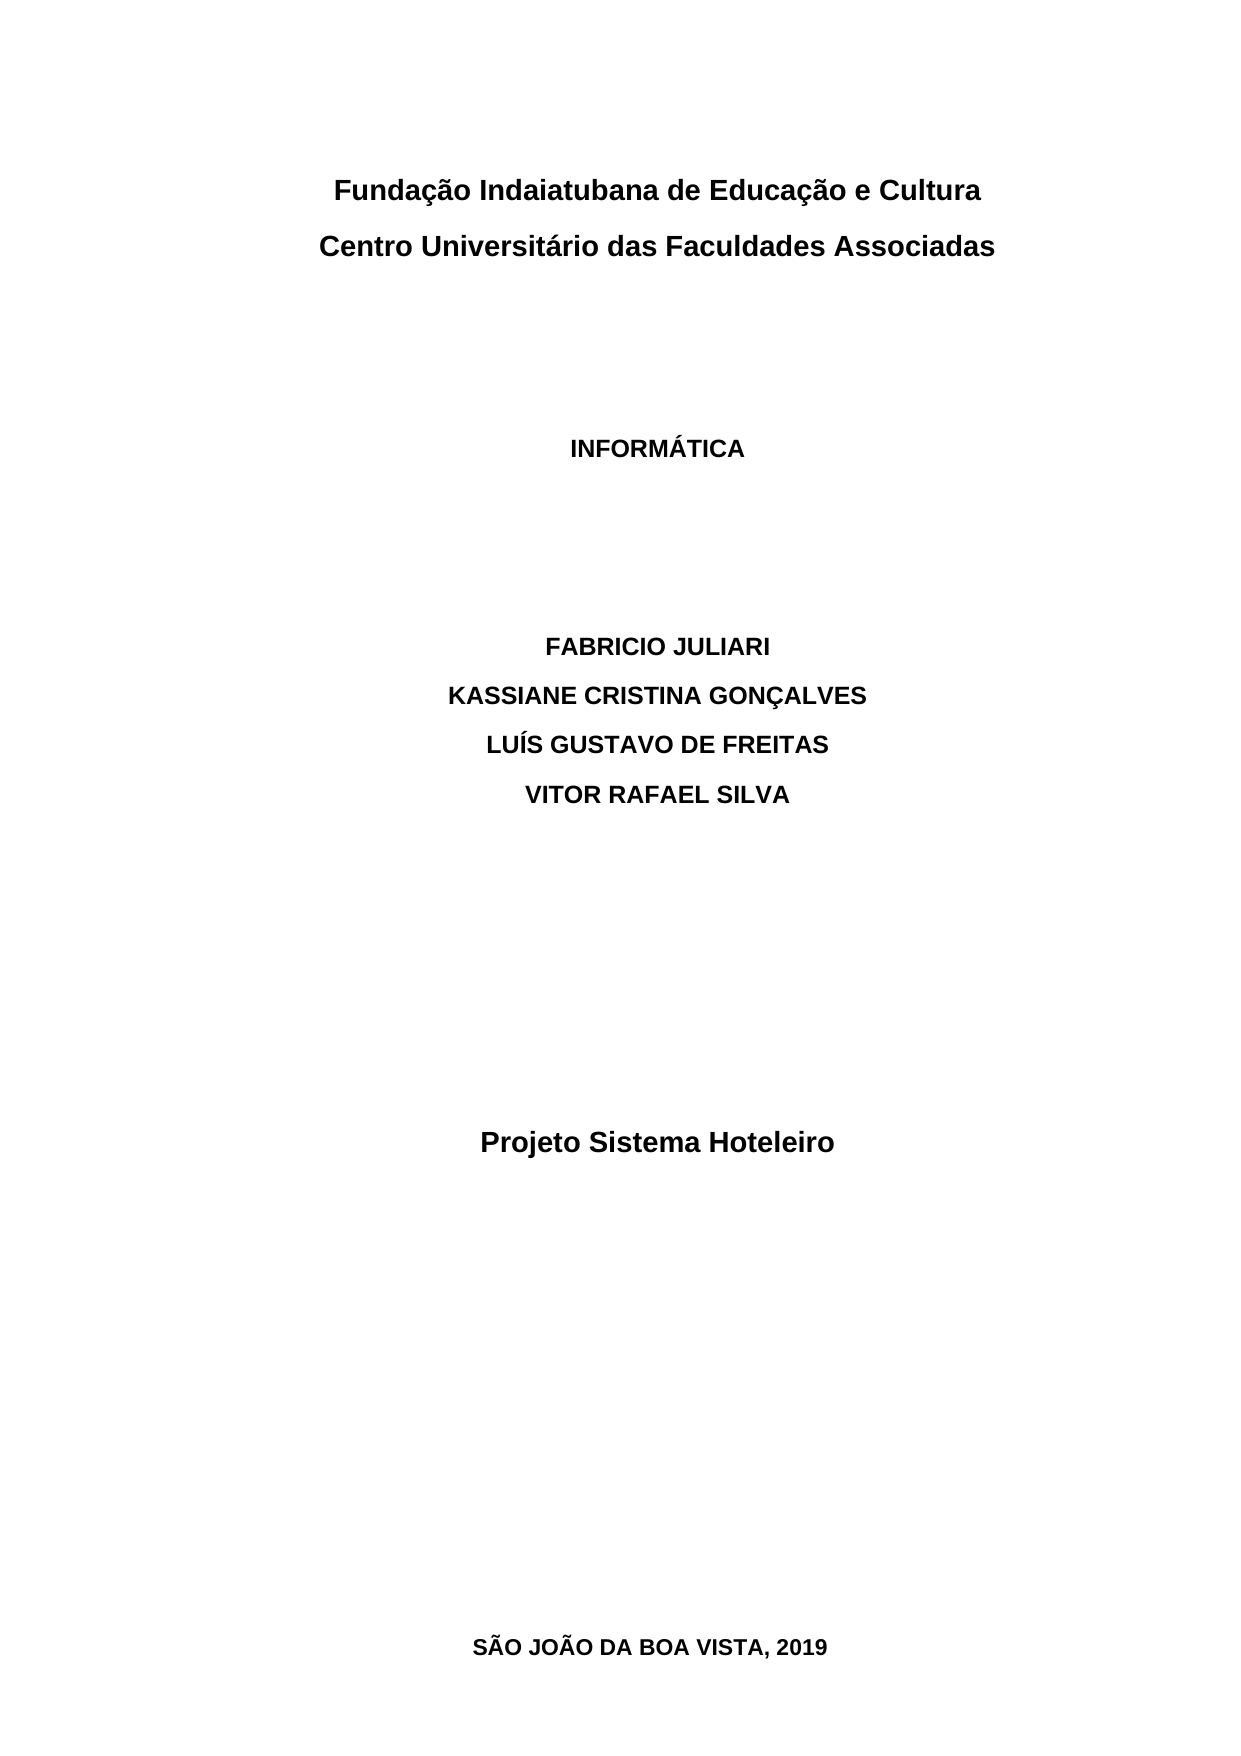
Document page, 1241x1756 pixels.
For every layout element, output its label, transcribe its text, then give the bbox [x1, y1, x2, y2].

text Projeto Sistema Hoteleiro [167, 1125, 1148, 1159]
text Fundação Indaiatubana de Educação e Cultura [167, 173, 1148, 206]
text LUÍS GUSTAVO DE FREITAS [167, 730, 1148, 759]
text VITOR RAFAEL SILVA [167, 780, 1148, 808]
text INFORMÁTICA [167, 434, 1148, 463]
text FABRICIO JULIARI [167, 632, 1148, 660]
text Centro Universitário das Faculdades Associadas [167, 229, 1148, 263]
text KASSIANE CRISTINA GONÇALVES [167, 681, 1148, 710]
text SÃO JOÃO DA BOA VISTA, 2019 [167, 1633, 1133, 1660]
